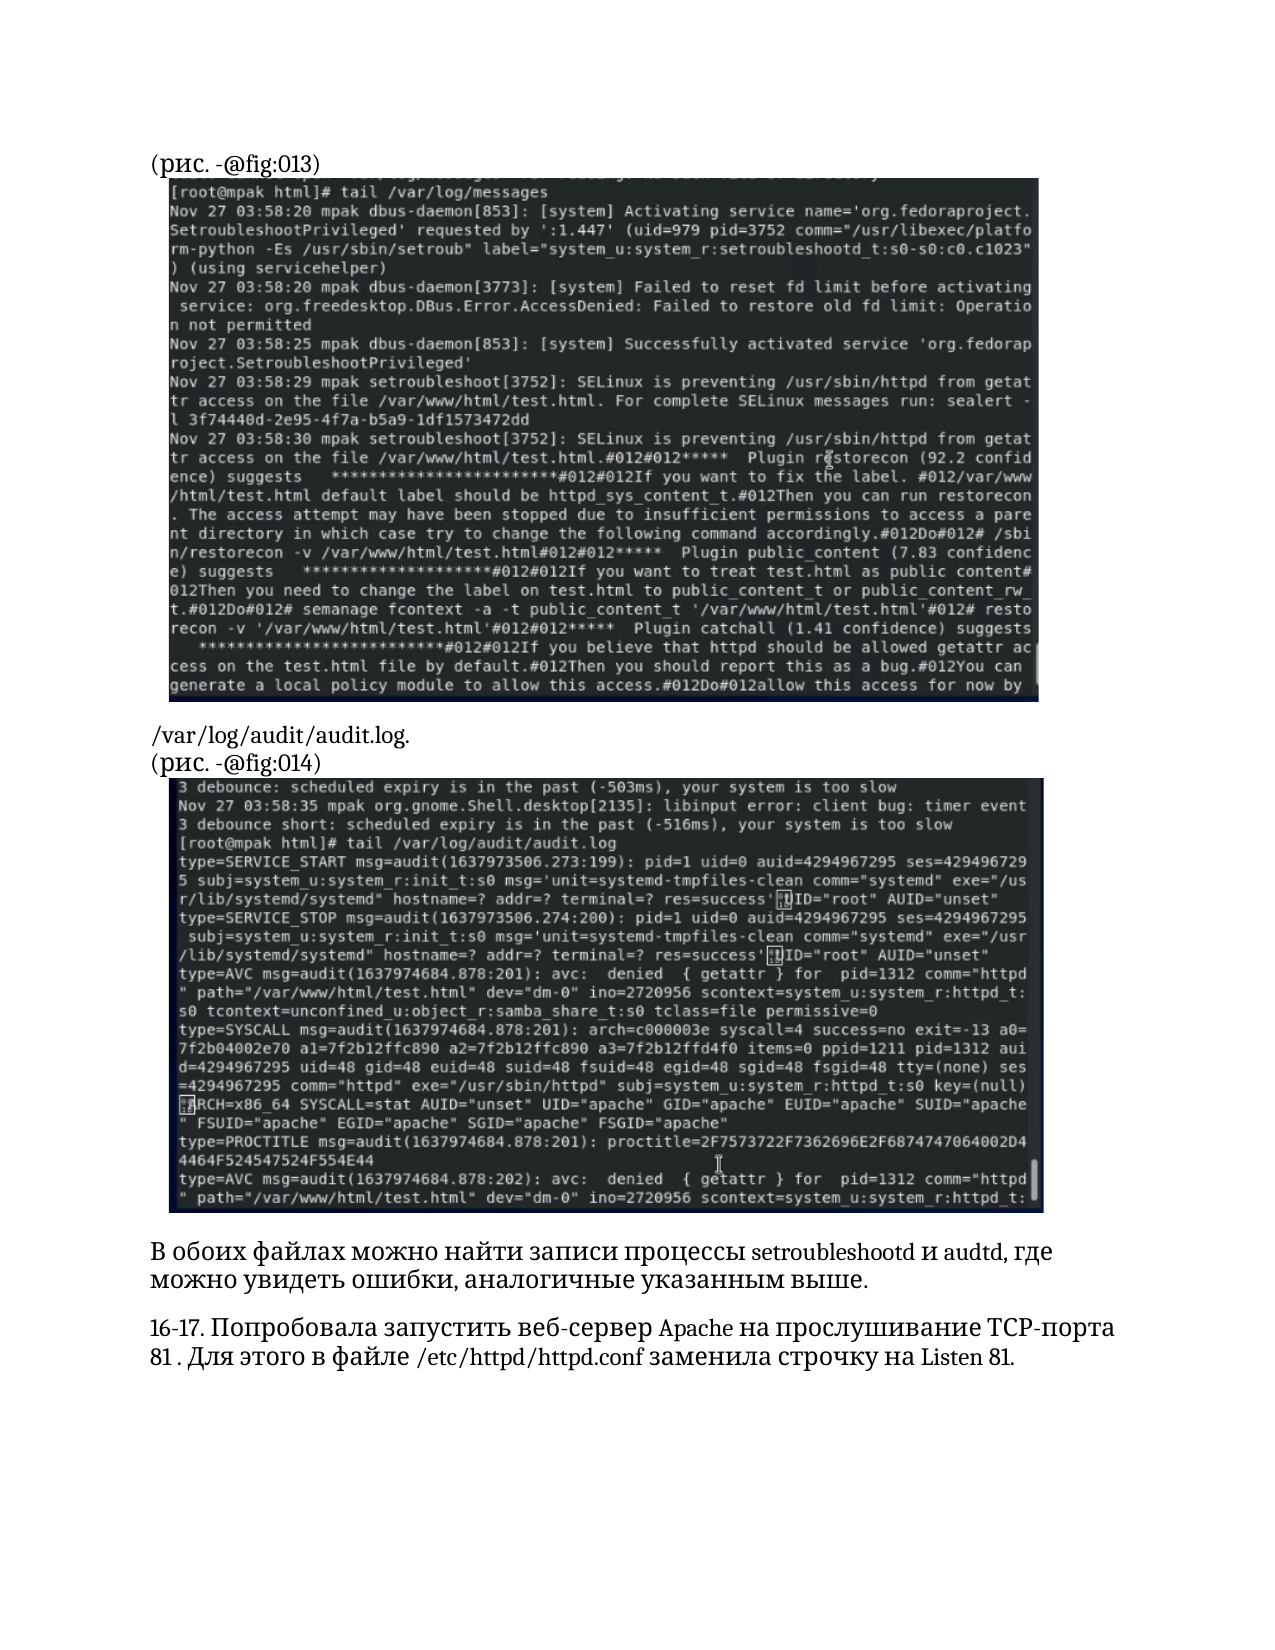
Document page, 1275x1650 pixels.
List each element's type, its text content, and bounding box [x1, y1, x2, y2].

picture [168, 778, 1044, 1213]
picture [168, 178, 1039, 702]
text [150, 1314, 1125, 1371]
text В обоих файлах можно найти записи процессы setroubleshootd и audtd, где можно увидеть ошибки, аналогичные указанным выше. [150, 1237, 1125, 1295]
